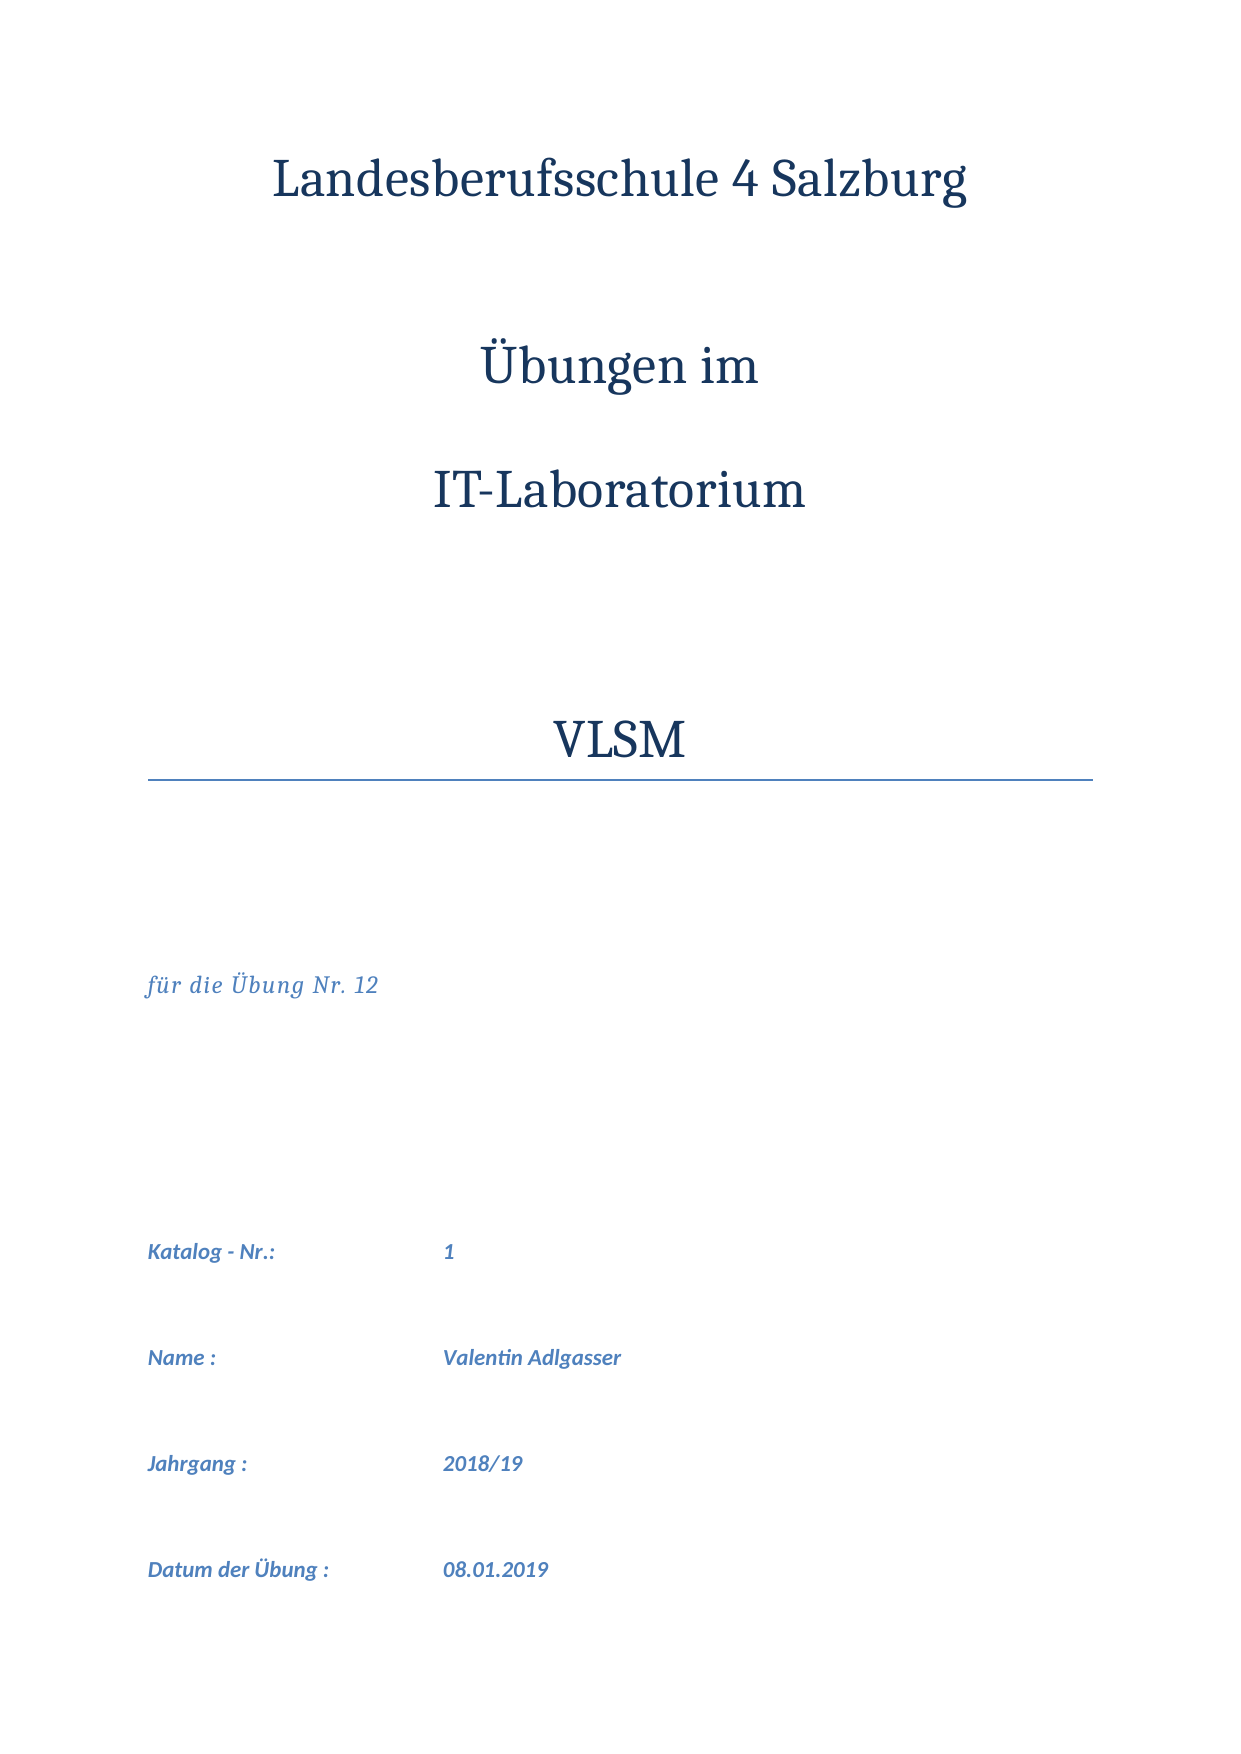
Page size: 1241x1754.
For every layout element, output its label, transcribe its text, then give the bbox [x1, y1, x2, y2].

title Übungen im [148, 334, 1093, 397]
subtitle für die Übung Nr. 12 [148, 971, 1093, 1000]
text Datum der Übung : 08.01.2019 [148, 1555, 1093, 1583]
title IT-Laboratorium [148, 459, 1093, 521]
text Name : Valentin Adlgasser [148, 1343, 1093, 1371]
title VLSM [148, 708, 1093, 779]
text Katalog - Nr.: 1 [148, 1237, 1093, 1265]
text Jahrgang : 2018/19 [148, 1449, 1093, 1477]
title Landesberufsschule 4 Salzburg [148, 148, 1093, 210]
